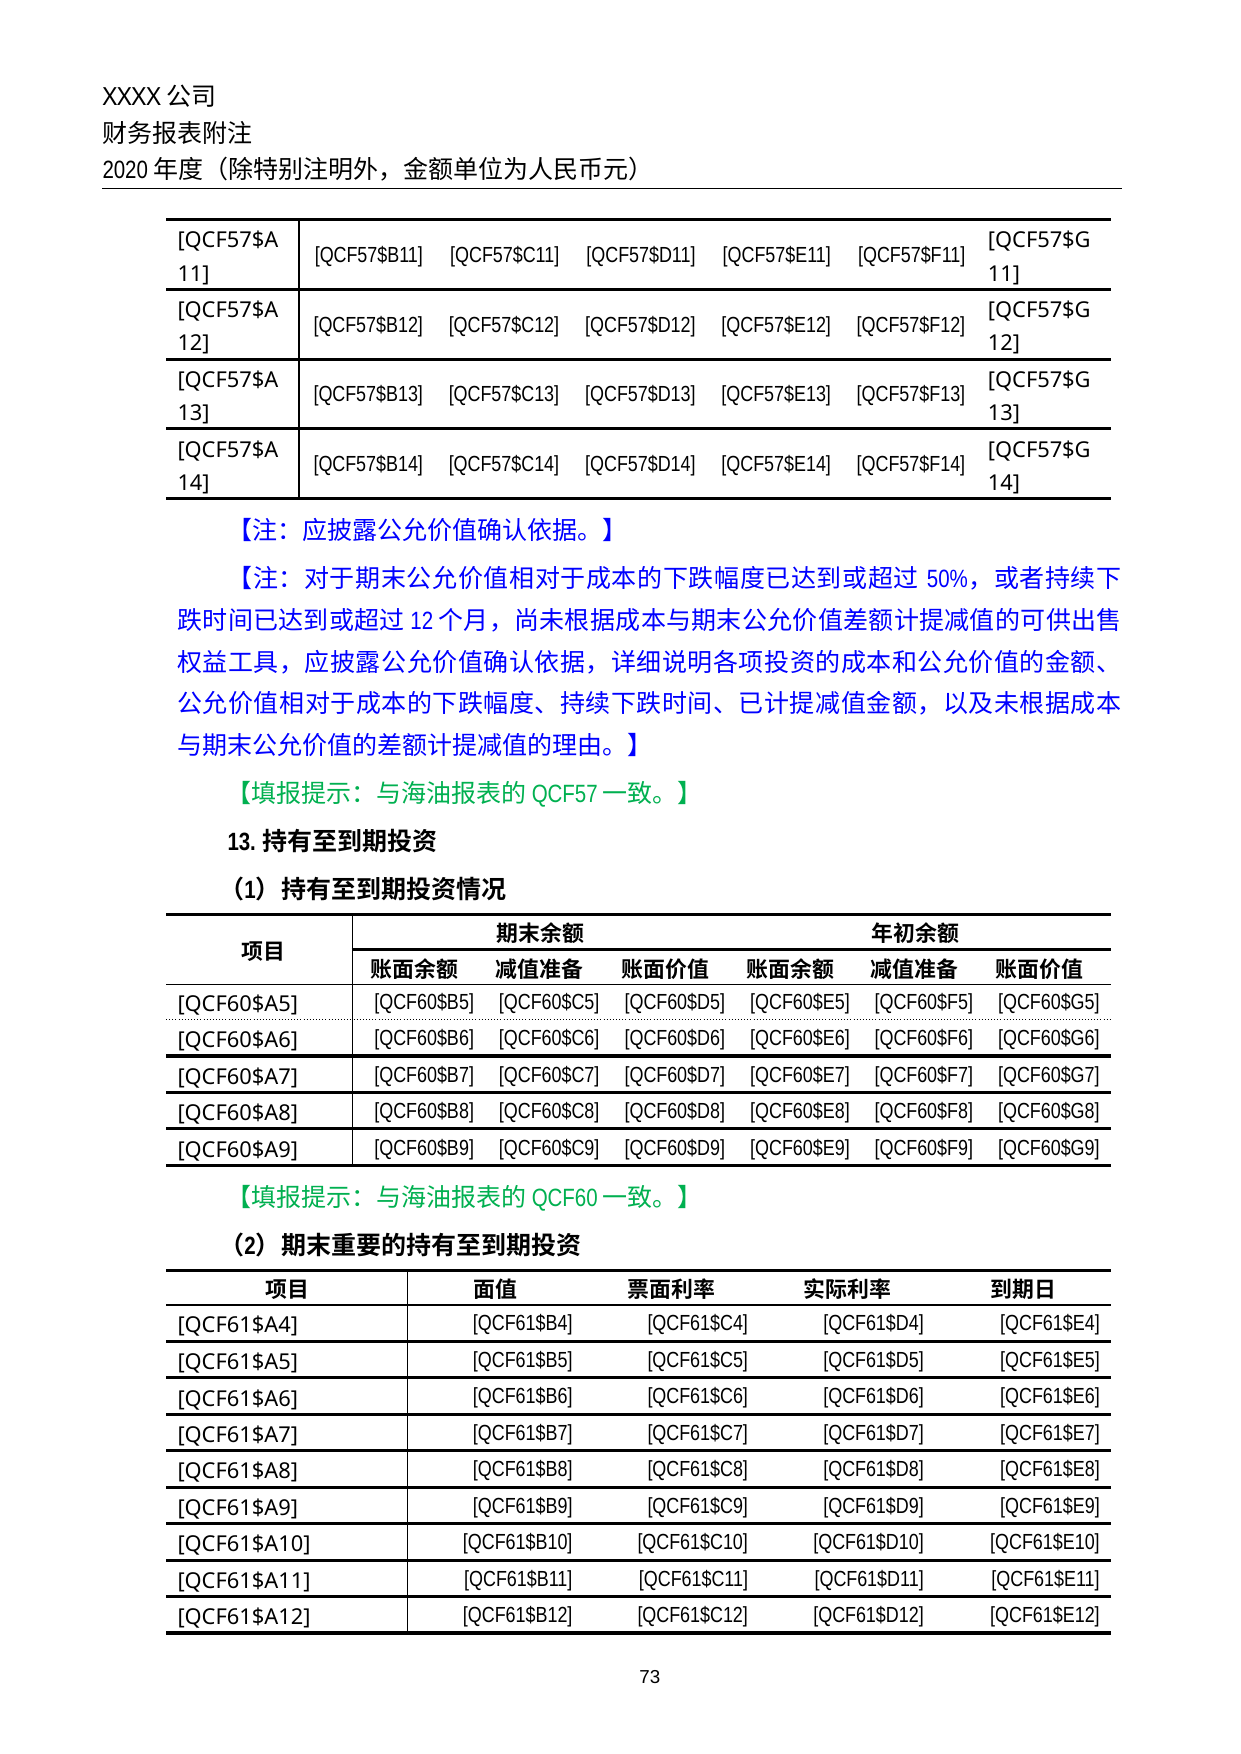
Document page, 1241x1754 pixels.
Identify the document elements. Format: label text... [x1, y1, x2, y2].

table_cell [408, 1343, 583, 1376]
list 持有至到期投资情况 [177, 865, 1122, 906]
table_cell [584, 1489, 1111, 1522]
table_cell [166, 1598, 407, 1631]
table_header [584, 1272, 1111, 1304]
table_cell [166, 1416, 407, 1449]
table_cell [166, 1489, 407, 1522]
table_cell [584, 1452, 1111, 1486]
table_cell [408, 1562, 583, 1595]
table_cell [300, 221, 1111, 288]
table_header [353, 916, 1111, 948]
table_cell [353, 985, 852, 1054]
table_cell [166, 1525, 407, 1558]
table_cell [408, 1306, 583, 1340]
list 期末重要的持有至到期投资 [177, 1221, 1122, 1263]
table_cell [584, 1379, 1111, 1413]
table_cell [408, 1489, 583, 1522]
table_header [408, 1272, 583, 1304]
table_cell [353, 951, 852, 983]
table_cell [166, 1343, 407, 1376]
list 持有至到期投资 [177, 817, 1122, 858]
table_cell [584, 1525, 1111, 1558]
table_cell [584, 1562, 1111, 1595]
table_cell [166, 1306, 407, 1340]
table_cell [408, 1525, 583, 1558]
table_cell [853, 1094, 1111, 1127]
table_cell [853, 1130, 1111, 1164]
text 【填报提示：与海油报表的QCF60一致。】 [177, 1173, 1122, 1215]
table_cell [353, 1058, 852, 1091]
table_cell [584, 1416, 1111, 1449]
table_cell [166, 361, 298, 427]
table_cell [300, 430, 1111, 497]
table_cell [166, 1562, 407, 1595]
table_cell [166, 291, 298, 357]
text 【注：应披露公允价值确认依据。】 [177, 506, 1122, 548]
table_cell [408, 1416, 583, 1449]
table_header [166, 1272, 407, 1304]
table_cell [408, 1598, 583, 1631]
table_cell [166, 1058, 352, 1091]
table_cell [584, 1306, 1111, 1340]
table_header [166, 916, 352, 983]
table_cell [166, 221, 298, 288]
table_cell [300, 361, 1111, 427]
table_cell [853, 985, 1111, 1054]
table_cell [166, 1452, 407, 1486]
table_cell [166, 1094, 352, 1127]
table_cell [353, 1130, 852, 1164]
text 【填报提示：与海油报表的QCF57一致。】 [177, 769, 1122, 811]
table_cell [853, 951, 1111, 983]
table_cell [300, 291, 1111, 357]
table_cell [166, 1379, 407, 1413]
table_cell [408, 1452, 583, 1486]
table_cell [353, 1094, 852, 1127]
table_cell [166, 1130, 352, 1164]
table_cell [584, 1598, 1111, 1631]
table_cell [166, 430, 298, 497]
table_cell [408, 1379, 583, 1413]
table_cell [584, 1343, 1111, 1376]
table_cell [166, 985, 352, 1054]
text 【注：对于期末公允价值相对于成本的下跌幅度已达到或超过50%，或者持续下跌时间已达到或超过12个月，尚未根据成本与期末公允价值差额计提减值的可供出售权益工具，应披露公允价值确认依据，详细说明各项投资的成本和公允价值的金额、公允价值相对于成本的下跌幅度、持续下跌时间、已计提减值金额，以及未根据成本与期末公允价值的差额计提减值的理由。】 [177, 554, 1122, 763]
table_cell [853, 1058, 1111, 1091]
